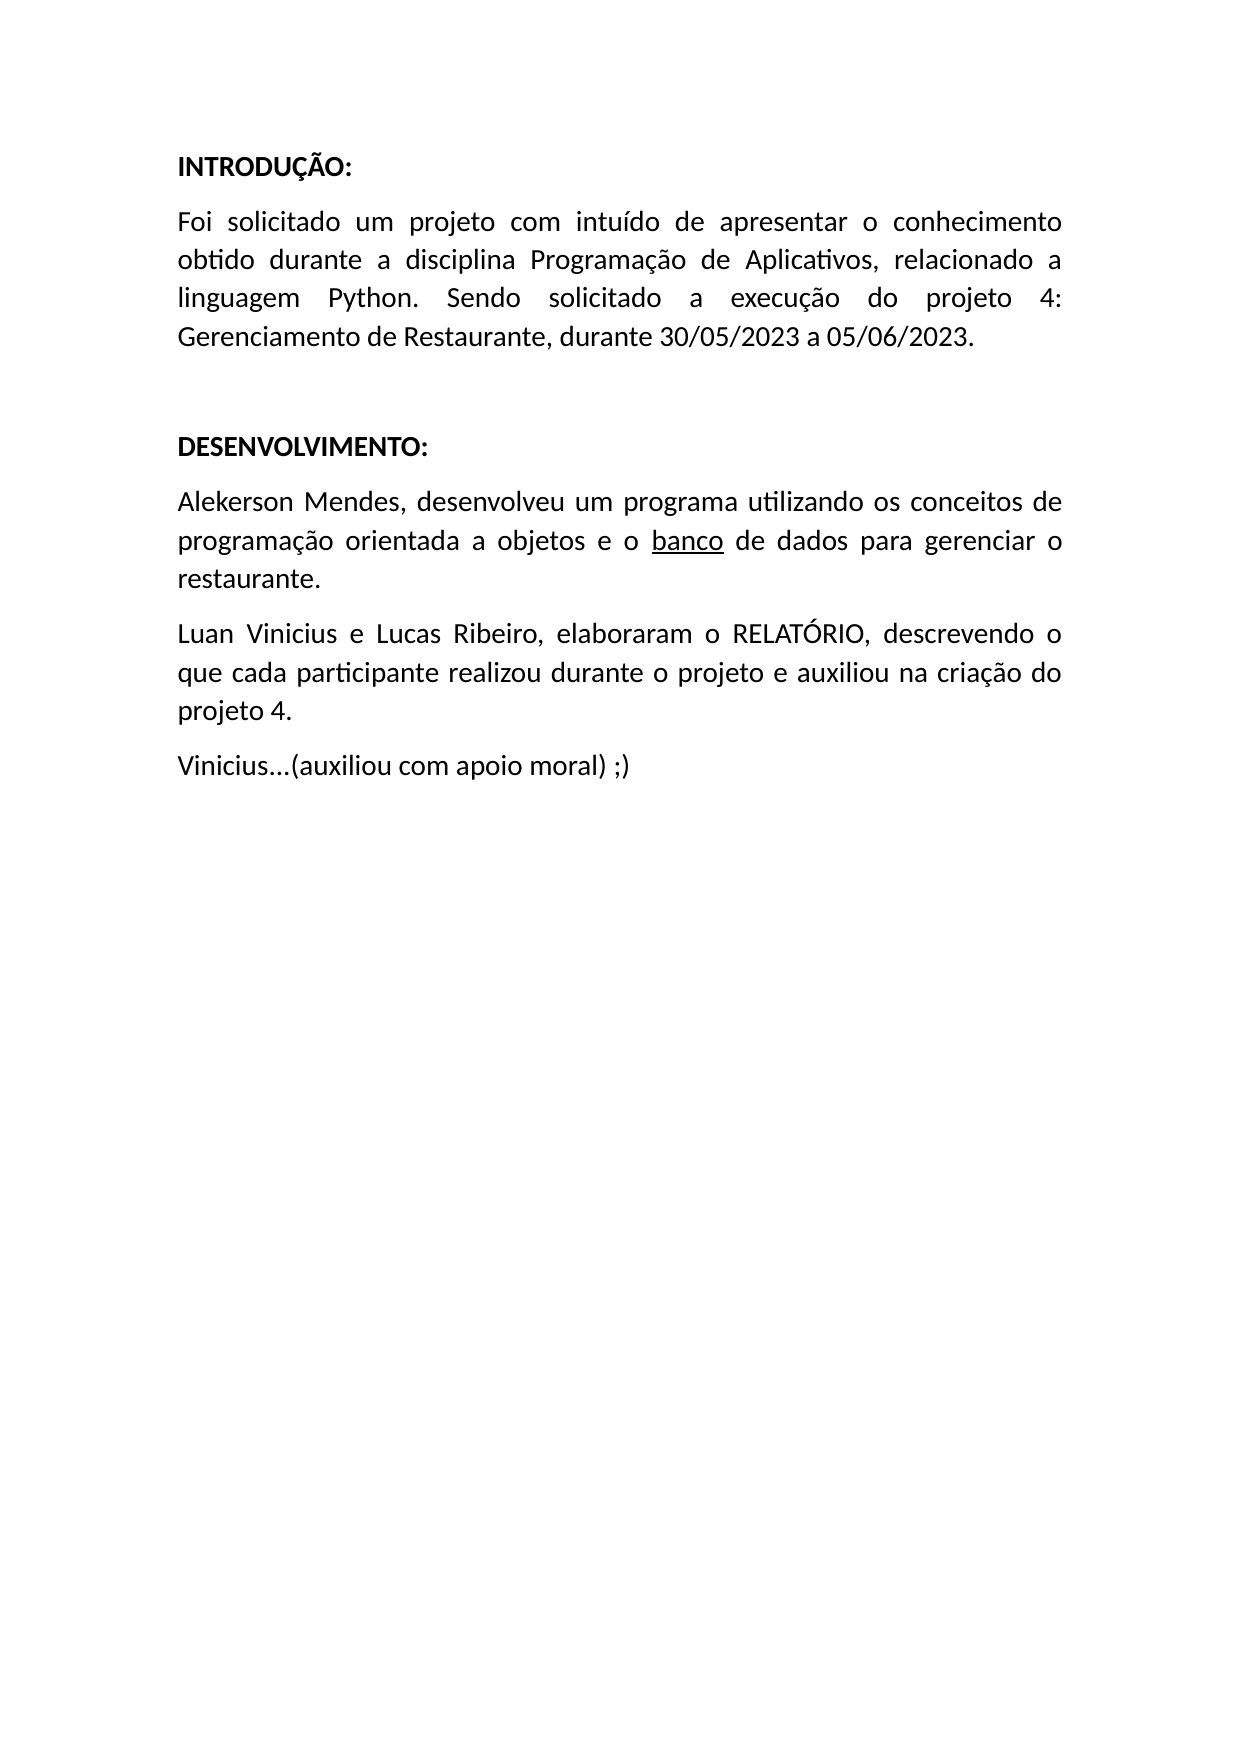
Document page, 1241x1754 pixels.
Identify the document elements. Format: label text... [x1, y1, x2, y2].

text DESENVOLVIMENTO: [177, 428, 1063, 464]
text Foi solicitado um projeto com intuído de apresentar o conhecimento obtido durante a disciplina Programação de Aplicativos, relacionado a linguagem Python. Sendo solicitado a execução do projeto 4: Gerenciamento de Restaurante, durante 30/05/2023 a 05/06/2023. [177, 203, 1063, 354]
text INTRODUÇÃO: [177, 148, 1063, 183]
text Alekerson Mendes, desenvolveu um programa utilizando os conceitos de programação orientada a objetos e o banco de dados para gerenciar o restaurante. [177, 483, 1063, 596]
text Vinicius...(auxiliou com apoio moral) ;) [177, 747, 1063, 783]
text Luan Vinicius e Lucas Ribeiro, elaboraram o RELATÓRIO, descrevendo o que cada participante realizou durante o projeto e auxiliou na criação do projeto 4. [177, 615, 1063, 728]
